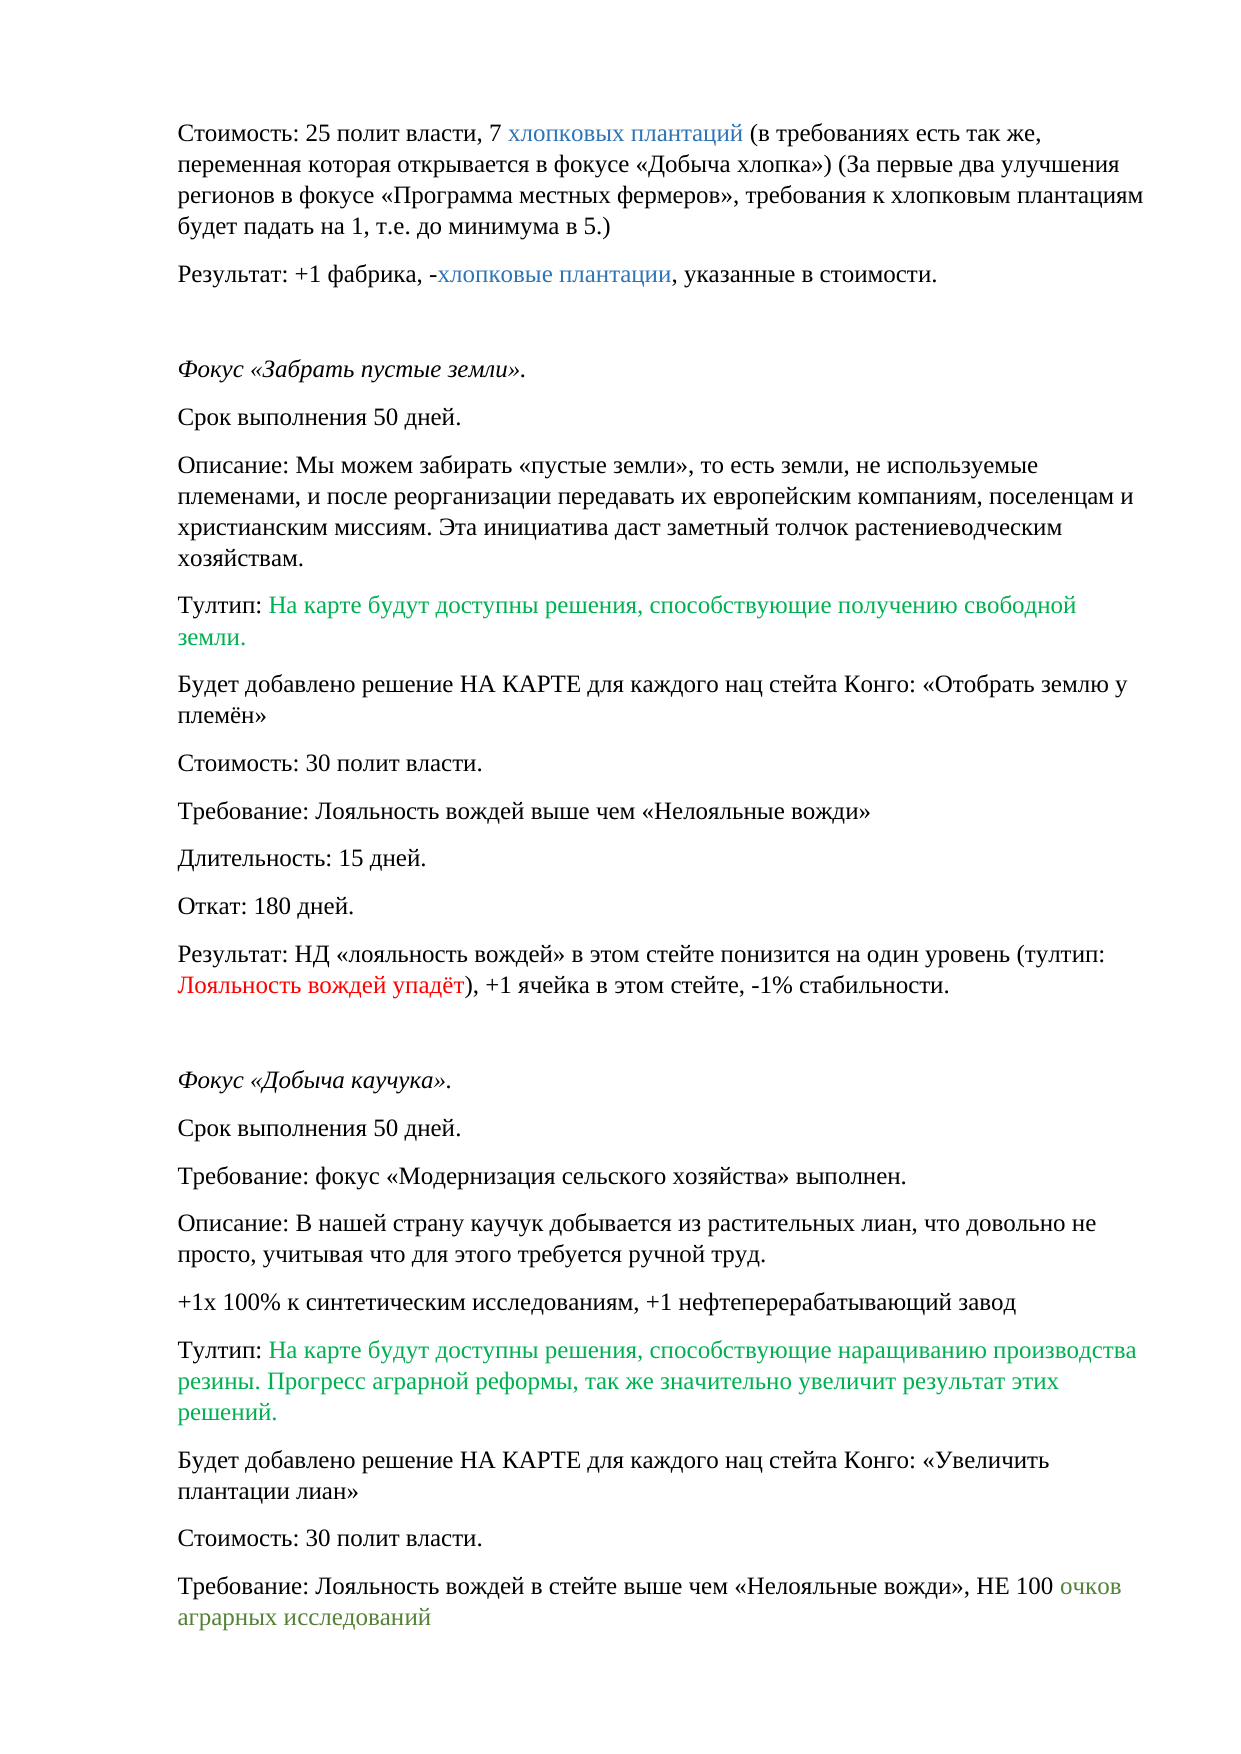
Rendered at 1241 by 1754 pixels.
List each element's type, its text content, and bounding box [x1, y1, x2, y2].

text Результат: +1 фабрика, -хлопковые плантации, указанные в стоимости. [177, 259, 1152, 288]
text Срок выполнения 50 дней. [177, 1113, 1152, 1142]
text Фокус «Добыча каучука». [177, 1065, 1152, 1094]
text Тултип: На карте будут доступны решения, способствующие получению свободной земли. [177, 591, 1152, 650]
text Фокус «Забрать пустые земли». [177, 354, 1152, 383]
text Описание: Мы можем забирать «пустые земли», то есть земли, не используемые племенами, и после реорганизации передавать их европейским компаниям, поселенцам и христианским миссиям. Эта инициатива даст заметный толчок растениеводческим хозяйствам. [177, 450, 1152, 572]
text Описание: В нашей страну каучук добывается из растительных лиан, что довольно не просто, учитывая что для этого требуется ручной труд. [177, 1208, 1152, 1268]
text Откат: 180 дней. [177, 891, 1152, 920]
text Стоимость: 30 полит власти. [177, 1523, 1152, 1552]
text Длительность: 15 дней. [177, 843, 1152, 872]
text +1х 100% к синтетическим исследованиям, +1 нефтеперерабатывающий завод [177, 1287, 1152, 1316]
text Требование: Лояльность вождей в стейте выше чем «Нелояльные вожди», НЕ 100 очков аграрных исследований [177, 1571, 1152, 1631]
text Срок выполнения 50 дней. [177, 402, 1152, 431]
text Результат: НД «лояльность вождей» в этом стейте понизится на один уровень (тултип: Лояльность вождей упадёт), +1 ячейка в этом стейте, -1% стабильности. [177, 939, 1152, 999]
text Будет добавлено решение НА КАРТЕ для каждого нац стейта Конго: «Увеличить плантации лиан» [177, 1445, 1152, 1504]
text Стоимость: 30 полит власти. [177, 748, 1152, 777]
text Требование: фокус «Модернизация сельского хозяйства» выполнен. [177, 1161, 1152, 1189]
text Требование: Лояльность вождей выше чем «Нелояльные вожди» [177, 796, 1152, 824]
text Будет добавлено решение НА КАРТЕ для каждого нац стейта Конго: «Отобрать землю у племён» [177, 669, 1152, 729]
